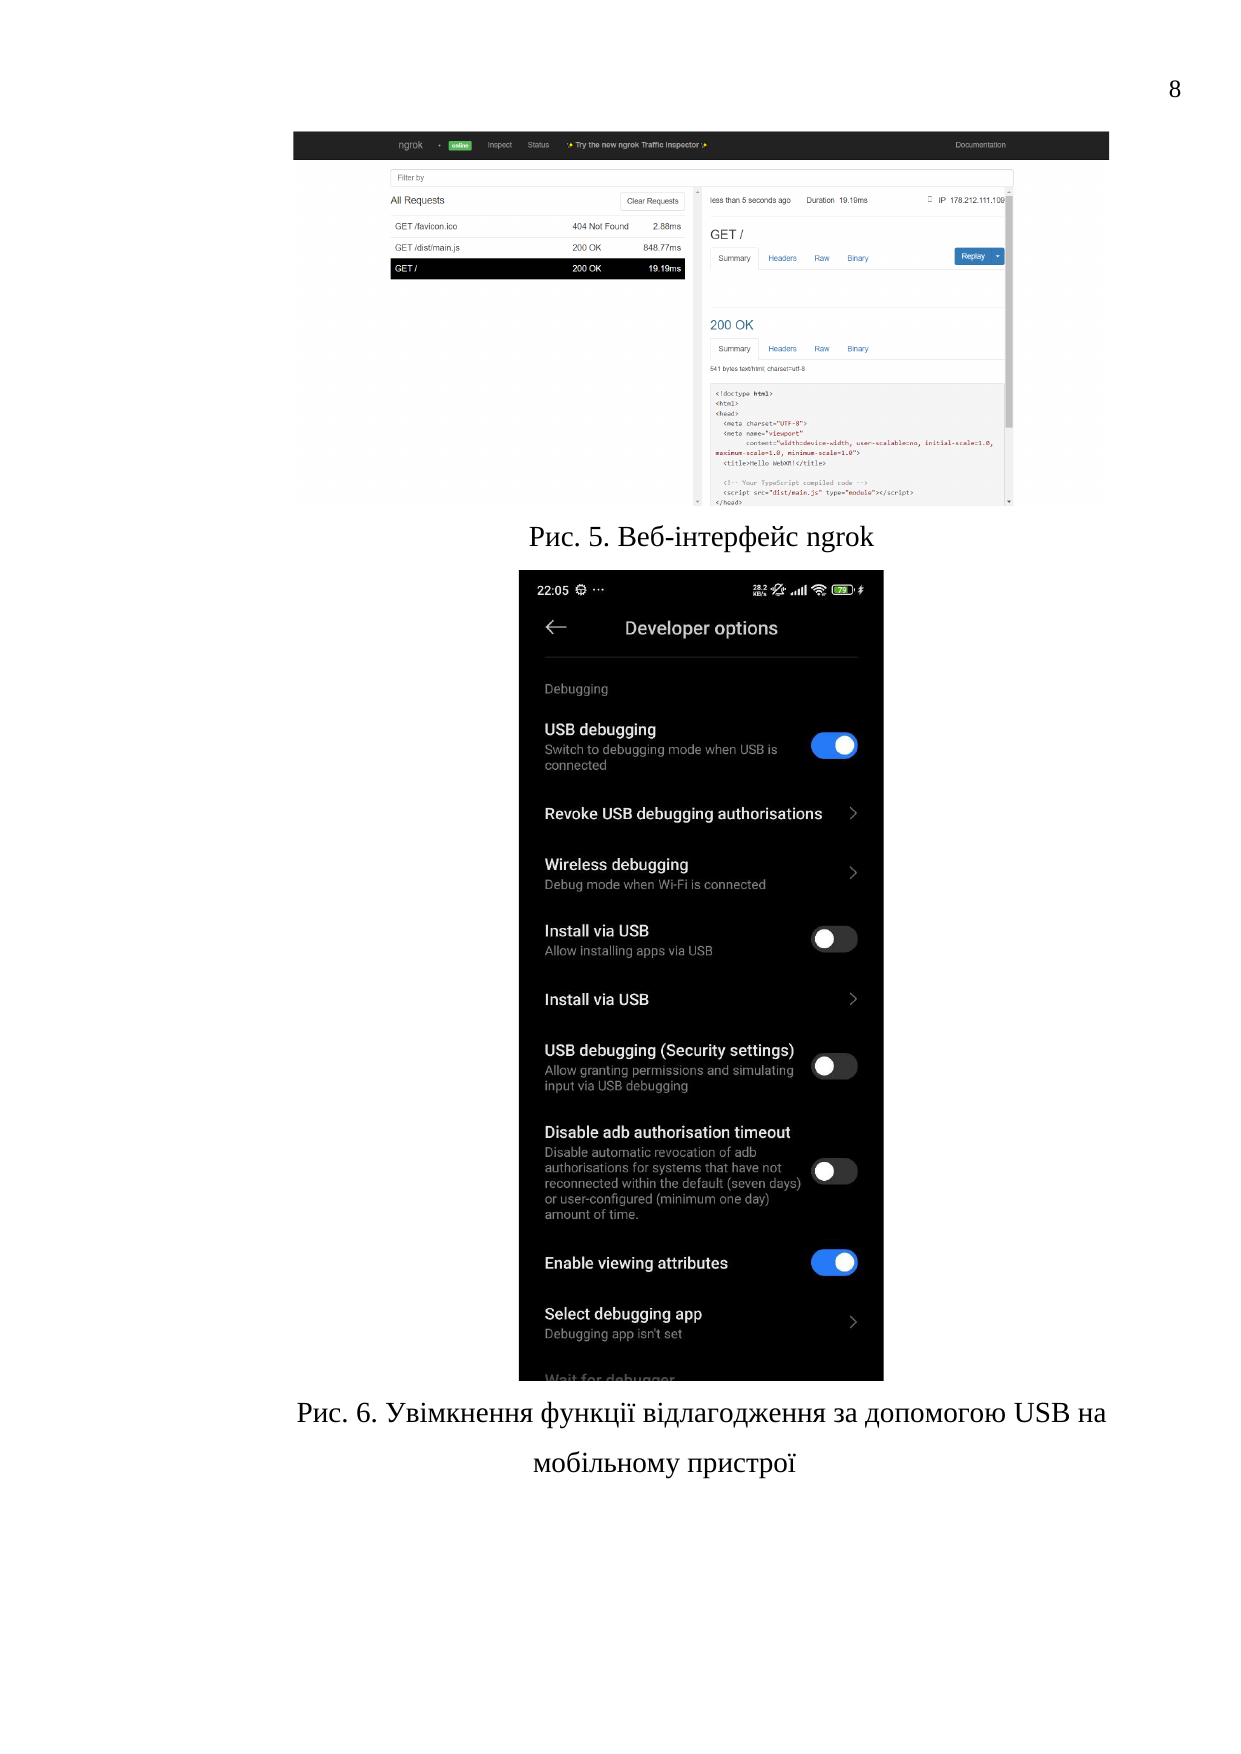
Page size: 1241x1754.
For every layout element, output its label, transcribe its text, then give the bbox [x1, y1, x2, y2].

text Рис. 6. Увімкнення функції відлагодження за допомогою USB на мобільному пристрої [148, 1395, 1181, 1479]
picture [293, 131, 1110, 506]
picture [518, 570, 884, 1381]
text Рис. 5. Веб-інтерфейс ngrok [148, 519, 1181, 553]
